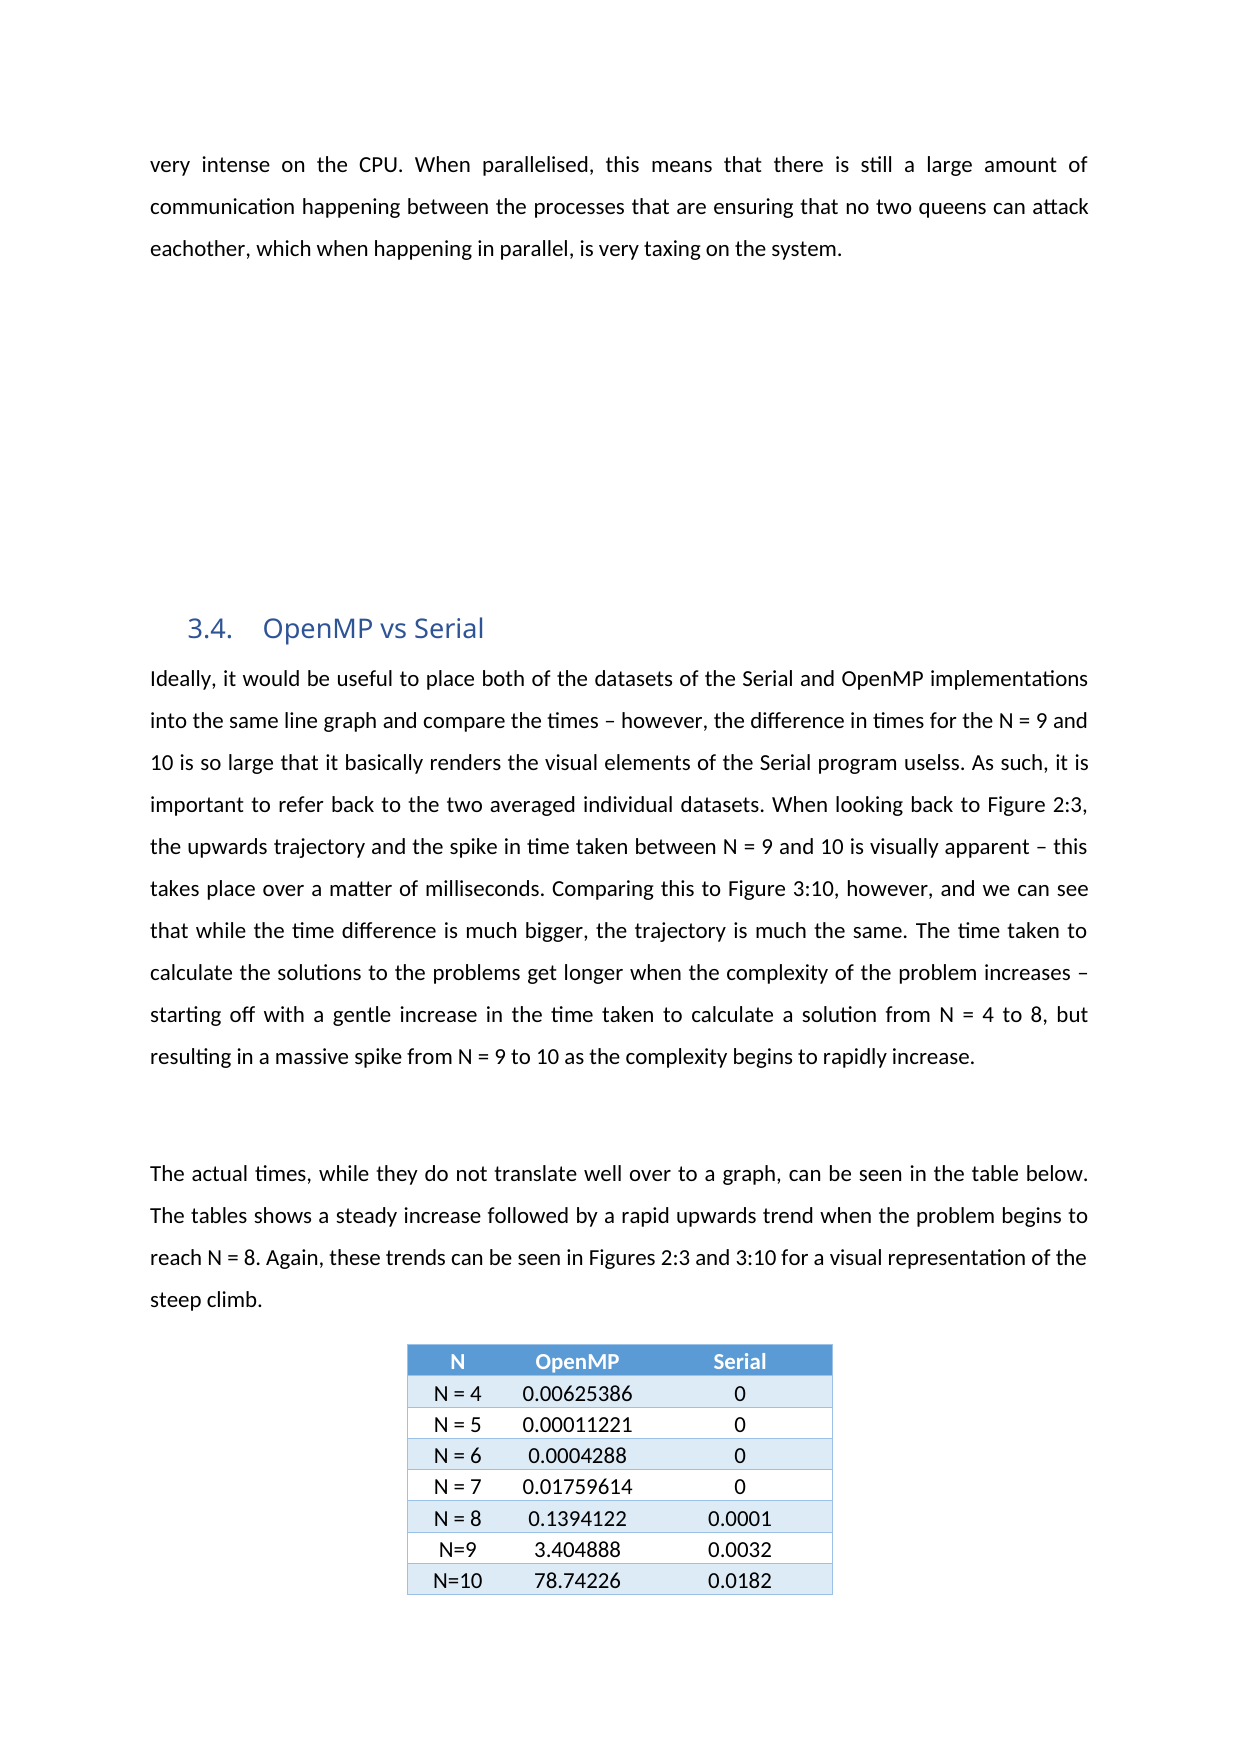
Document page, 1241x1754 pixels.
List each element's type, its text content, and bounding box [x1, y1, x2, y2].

table_cell N = 4 [408, 1376, 508, 1407]
subtitle OpenMP vs Serial [187, 609, 1090, 646]
table_cell 0.00625386 [508, 1376, 647, 1407]
table_cell N=9 [408, 1533, 508, 1563]
text The actual times, while they do not translate well over to a graph, can be seen in the table below. The tables shows a steady increase followed by a rapid upwards trend when the problem begins to reach N = 8. Again, these trends can be seen in Figures 2:3 and 3:10 for a visual representation of the steep climb. [150, 1159, 1090, 1313]
table_cell 0 [647, 1408, 832, 1438]
table_cell 78.74226 [508, 1564, 647, 1594]
table_header OpenMP [508, 1345, 647, 1375]
table_cell 0 [647, 1470, 832, 1500]
table_cell 0.1394122 [508, 1501, 647, 1532]
table_cell N = 5 [408, 1408, 508, 1438]
table_cell N=10 [408, 1564, 508, 1594]
table_cell 0.01759614 [508, 1470, 647, 1500]
table_cell N = 8 [408, 1501, 508, 1532]
table_cell 0 [647, 1439, 832, 1469]
table_cell 0 [647, 1376, 832, 1407]
table_header N [408, 1345, 508, 1375]
table_cell 0.0032 [647, 1533, 832, 1563]
table_cell 0.0182 [647, 1564, 832, 1594]
table_cell 0.00011221 [508, 1408, 647, 1438]
table_cell N = 6 [408, 1439, 508, 1469]
table_cell 0.0004288 [508, 1439, 647, 1469]
table_cell N = 7 [408, 1470, 508, 1500]
table_header Serial [647, 1345, 832, 1375]
table_cell 3.404888 [508, 1533, 647, 1563]
text Ideally, it would be useful to place both of the datasets of the Serial and OpenMP implementations into the same line graph and compare the times – however, the difference in times for the N = 9 and 10 is so large that it basically renders the visual elements of the Serial program uselss. As such, it is important to refer back to the two averaged individual datasets. When looking back to Figure 2:3, the upwards trajectory and the spike in time taken between N = 9 and 10 is visually apparent – this takes place over a matter of milliseconds. Comparing this to Figure 3:10, however, and we can see that while the time difference is much bigger, the trajectory is much the same. The time taken to calculate the solutions to the problems get longer when the complexity of the problem increases – starting off with a gentle increase in the time taken to calculate a solution from N = 4 to 8, but resulting in a massive spike from N = 9 to 10 as the complexity begins to rapidly increase. [150, 664, 1090, 1070]
table_cell 0.0001 [647, 1501, 832, 1532]
